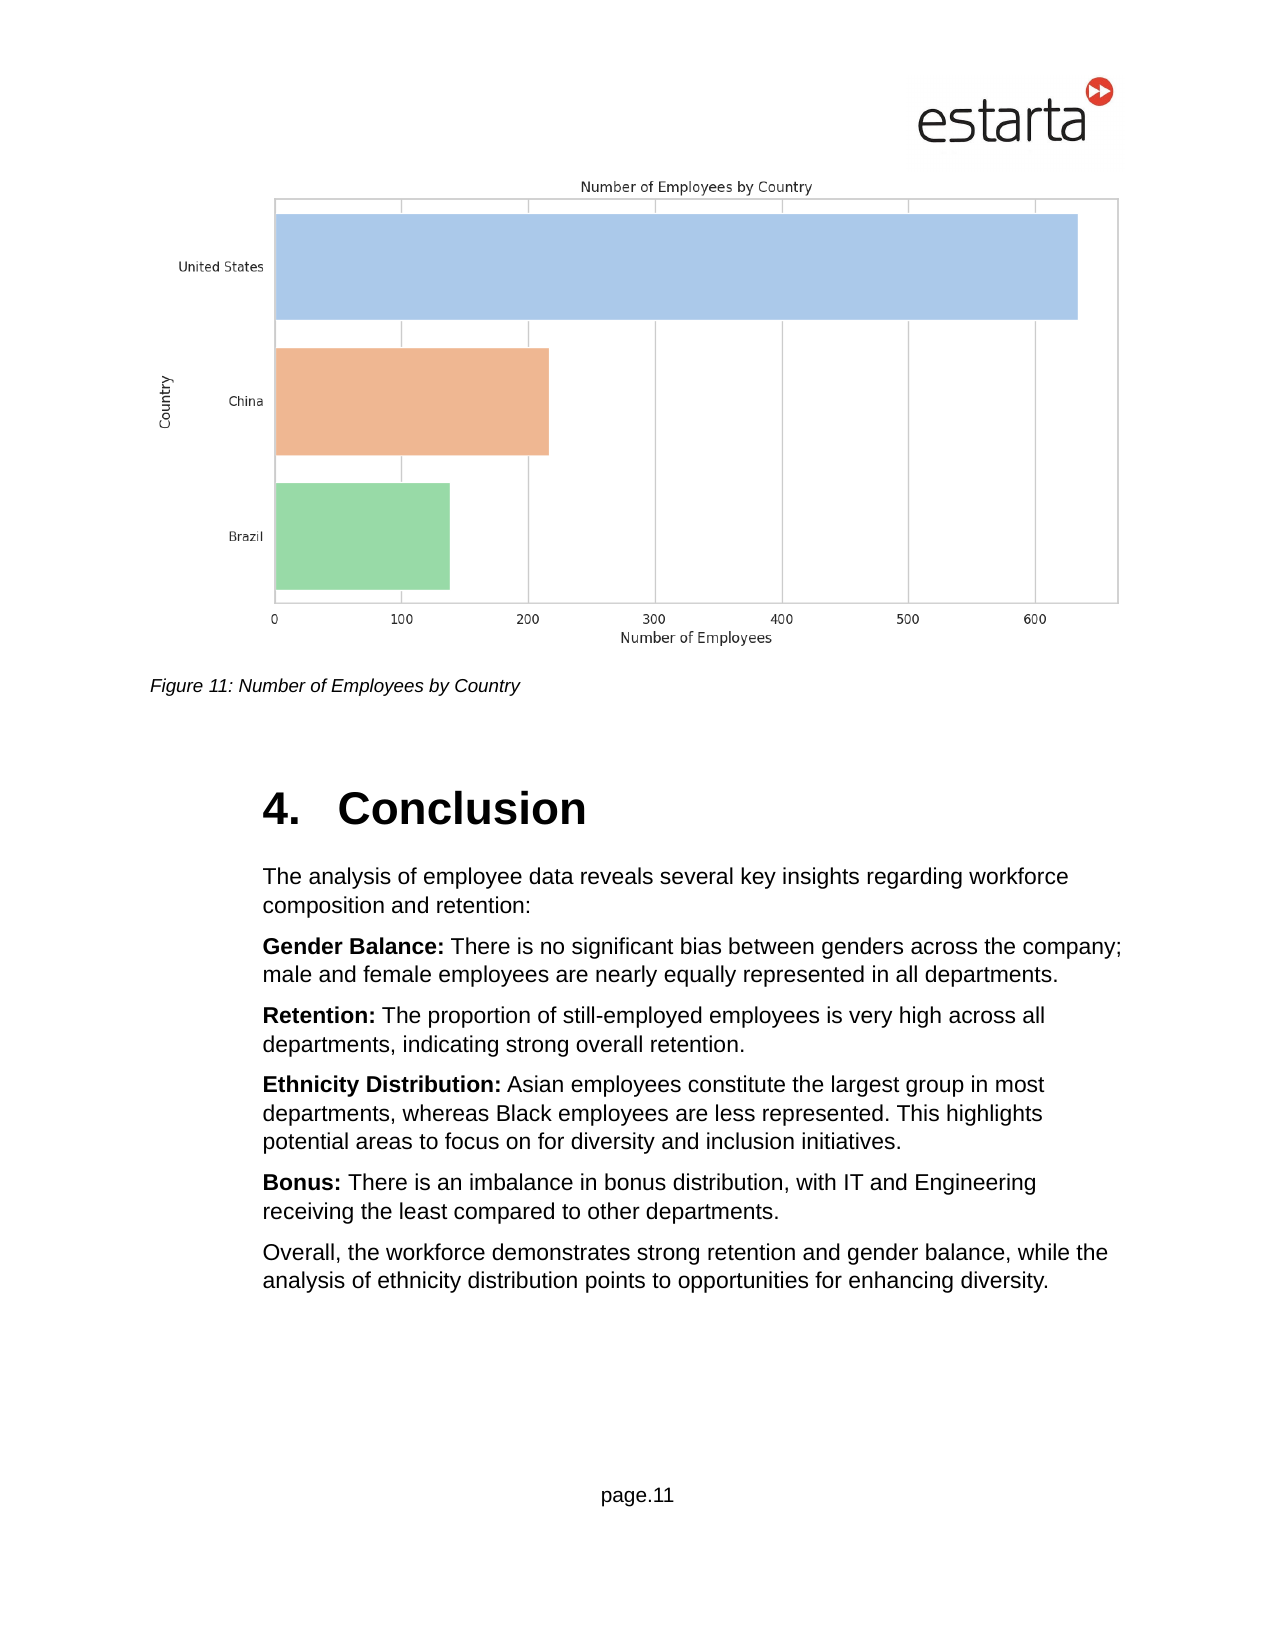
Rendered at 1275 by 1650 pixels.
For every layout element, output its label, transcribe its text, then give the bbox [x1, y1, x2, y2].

text Bonus: There is an imbalance in bonus distribution, with IT and Engineering receiving the least compared to other departments. [262, 1169, 1125, 1224]
text The analysis of employee data reveals several key insights regarding workforce composition and retention: [262, 863, 1125, 918]
text Overall, the workforce demonstrates strong retention and gender balance, while the analysis of ethnicity distribution points to opportunities for enhancing diversity. [262, 1239, 1125, 1293]
text Figure 11: Number of Employees by Country [150, 675, 1125, 696]
text Ethnicity Distribution: Asian employees constitute the largest group in most departments, whereas Black employees are less represented. This highlights potential areas to focus on for diversity and inclusion initiatives. [262, 1071, 1125, 1155]
text Gender Balance: There is no significant bias between genders across the company; male and female employees are nearly equally represented in all departments. [262, 933, 1125, 987]
subtitle Conclusion [262, 781, 1125, 834]
text Retention: The proportion of still-employed employees is very high across all departments, indicating strong overall retention. [262, 1002, 1125, 1057]
picture [150, 75, 1125, 654]
